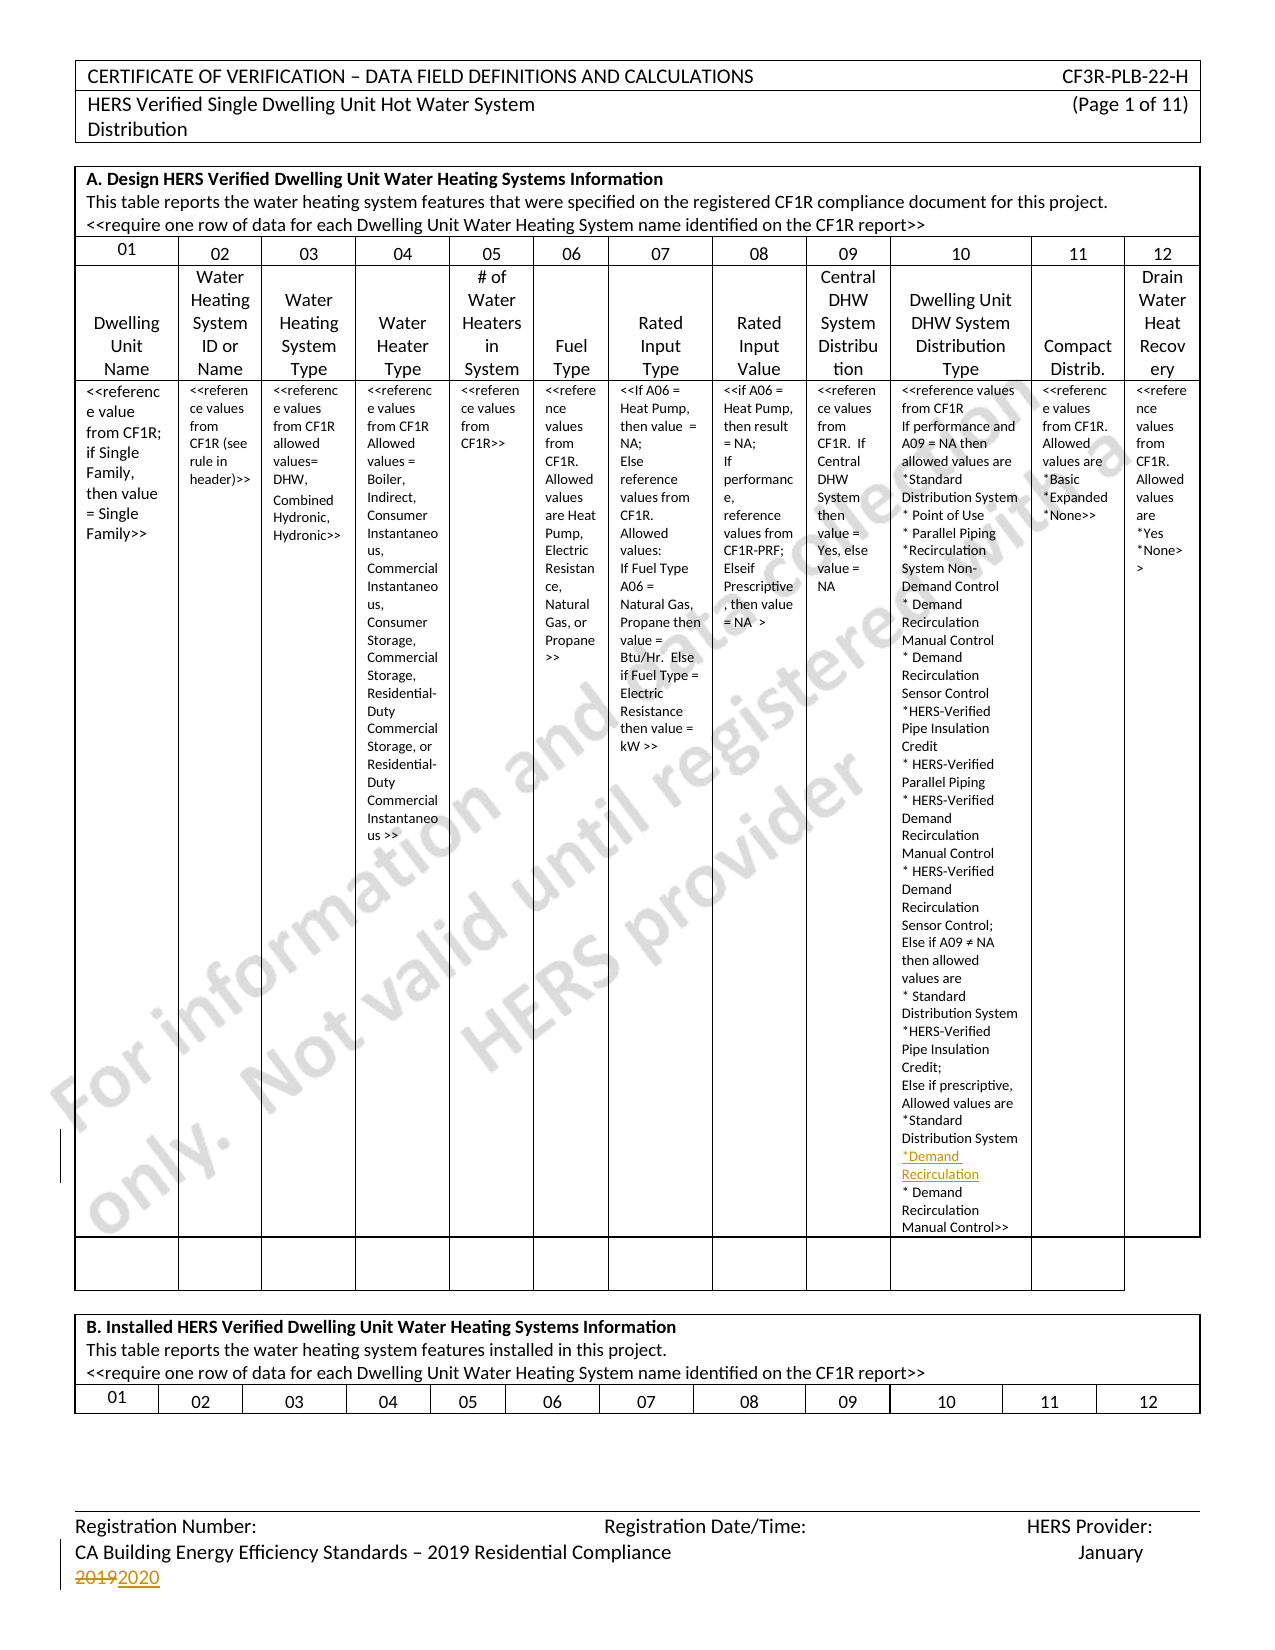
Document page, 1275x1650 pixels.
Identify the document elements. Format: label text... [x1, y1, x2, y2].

table_header A. Design HERS Verified Dwelling Unit Water Heating Systems Information This table reports the water heating system features that were specified on the registered CF1R compliance document for this project. <<require one row of data for each Dwelling Unit Water Heating System name identified on the CF1R report>> [76, 167, 1199, 236]
table_cell <<reference values from CF1R (see rule in header)>> [179, 381, 261, 1236]
table_cell Fuel Type [534, 266, 608, 380]
table_cell 01 [76, 237, 178, 265]
table_cell 05 [431, 1385, 505, 1413]
table_cell 08 [694, 1385, 805, 1413]
table_cell 02 [179, 237, 261, 265]
table_cell <<reference values from CF1R. Allowed values are *Basic *Expanded *None>> [1032, 381, 1124, 1236]
table_cell [262, 1238, 355, 1290]
table_cell Water Heater Type [356, 266, 449, 380]
table_cell Rated Input Type [609, 266, 712, 380]
table_header B. Installed HERS Verified Dwelling Unit Water Heating Systems Information This table reports the water heating system features installed in this project. <<require one row of data for each Dwelling Unit Water Heating System name identified on the CF1R report>> [76, 1315, 1199, 1384]
table_cell [179, 1238, 261, 1290]
table_cell Central DHW System Distribution [807, 266, 890, 380]
table_cell 09 [807, 237, 890, 265]
table_cell 11 [1032, 237, 1124, 265]
table_cell Dwelling Unit Name [76, 266, 178, 380]
table_cell [891, 1238, 1031, 1290]
table_cell 05 [450, 237, 533, 265]
table_cell <<reference values from CF1R Allowed values = Boiler, Indirect, Consumer Instantaneous, Commercial Instantaneous, Consumer Storage, Commercial Storage, Residential-Duty Commercial Storage, or Residential-Duty Commercial Instantaneous >> [356, 381, 449, 1236]
table_cell 04 [347, 1385, 430, 1413]
table_cell 12 [1125, 237, 1199, 265]
table_cell Water Heating System Type [262, 266, 355, 380]
table_cell 10 [891, 1385, 1002, 1413]
table_cell [450, 1238, 533, 1290]
table_cell [534, 1238, 608, 1290]
table_cell Dwelling Unit DHW System Distribution Type [891, 266, 1031, 380]
table_cell 01 [76, 1385, 158, 1413]
table_cell <<reference values from CF1R. Allowed values are Heat Pump, Electric Resistance, Natural Gas, or Propane >> [534, 381, 608, 1236]
table_cell [1032, 1238, 1124, 1290]
table_cell 08 [713, 237, 806, 265]
table_cell Rated Input Value [713, 266, 806, 380]
table_cell 06 [534, 237, 608, 265]
table_cell <<reference values from CF1R. Allowed values are *Yes *None>> [1125, 381, 1199, 1236]
table_cell 04 [356, 237, 449, 265]
table_cell 07 [600, 1385, 693, 1413]
table_cell Water Heating System ID or Name [179, 266, 261, 380]
table_cell 09 [806, 1385, 889, 1413]
table_cell <<reference values from CF1R. If Central DHW System then value = Yes, else value = NA [807, 381, 890, 1236]
table_cell # of Water Heaters in System [450, 266, 533, 380]
table_cell 10 [891, 237, 1031, 265]
table_cell <<reference values from CF1R allowed values= DHW, Combined Hydronic, Hydronic>> [262, 381, 355, 1236]
table_cell <<reference value from CF1R; if Single Family, then value = Single Family>> [76, 381, 178, 1236]
table_cell [807, 1238, 890, 1290]
table_cell [76, 1238, 178, 1290]
table_cell [356, 1238, 449, 1290]
table_cell Compact Distrib. [1032, 266, 1124, 380]
table_cell [609, 1238, 712, 1290]
table_cell 12 [1097, 1385, 1199, 1413]
table_cell <<reference values from CF1R>> [450, 381, 533, 1236]
table_cell 03 [243, 1385, 346, 1413]
table_cell 07 [609, 237, 712, 265]
table_cell <<if A06 = Heat Pump, then result = NA; If performance, reference values from CF1R-PRF; Elseif Prescriptive, then value = NA > [713, 381, 806, 1236]
table_cell 02 [159, 1385, 242, 1413]
table_cell <<reference values from CF1R If performance and A09 = NA then allowed values are *Standard Distribution System * Point of Use * Parallel Piping *Recirculation System Non-Demand Control * Demand Recirculation Manual Control * Demand Recirculation Sensor Control *HERS-Verified Pipe Insulation Credit * HERS-Verified Parallel Piping * HERS-Verified Demand Recirculation Manual Control * HERS-Verified Demand Recirculation Sensor Control; Else if A09 ≠ NA then allowed values are * Standard Distribution System *HERS-Verified Pipe Insulation Credit; Else if prescriptive, Allowed values are *Standard Distribution System * Demand Recirculation Manual Control>> [891, 381, 1031, 1236]
table_cell 03 [262, 237, 355, 265]
table_cell Drain Water Heat Recovery [1125, 266, 1199, 380]
table_cell [713, 1238, 806, 1290]
table_cell 11 [1003, 1385, 1096, 1413]
table_cell <<If A06 = Heat Pump, then value = NA; Else reference values from CF1R. Allowed values: If Fuel Type A06 = Natural Gas, Propane then value = Btu/Hr. Else if Fuel Type = Electric Resistance then value = kW >> [609, 381, 712, 1236]
table_cell 06 [506, 1385, 599, 1413]
